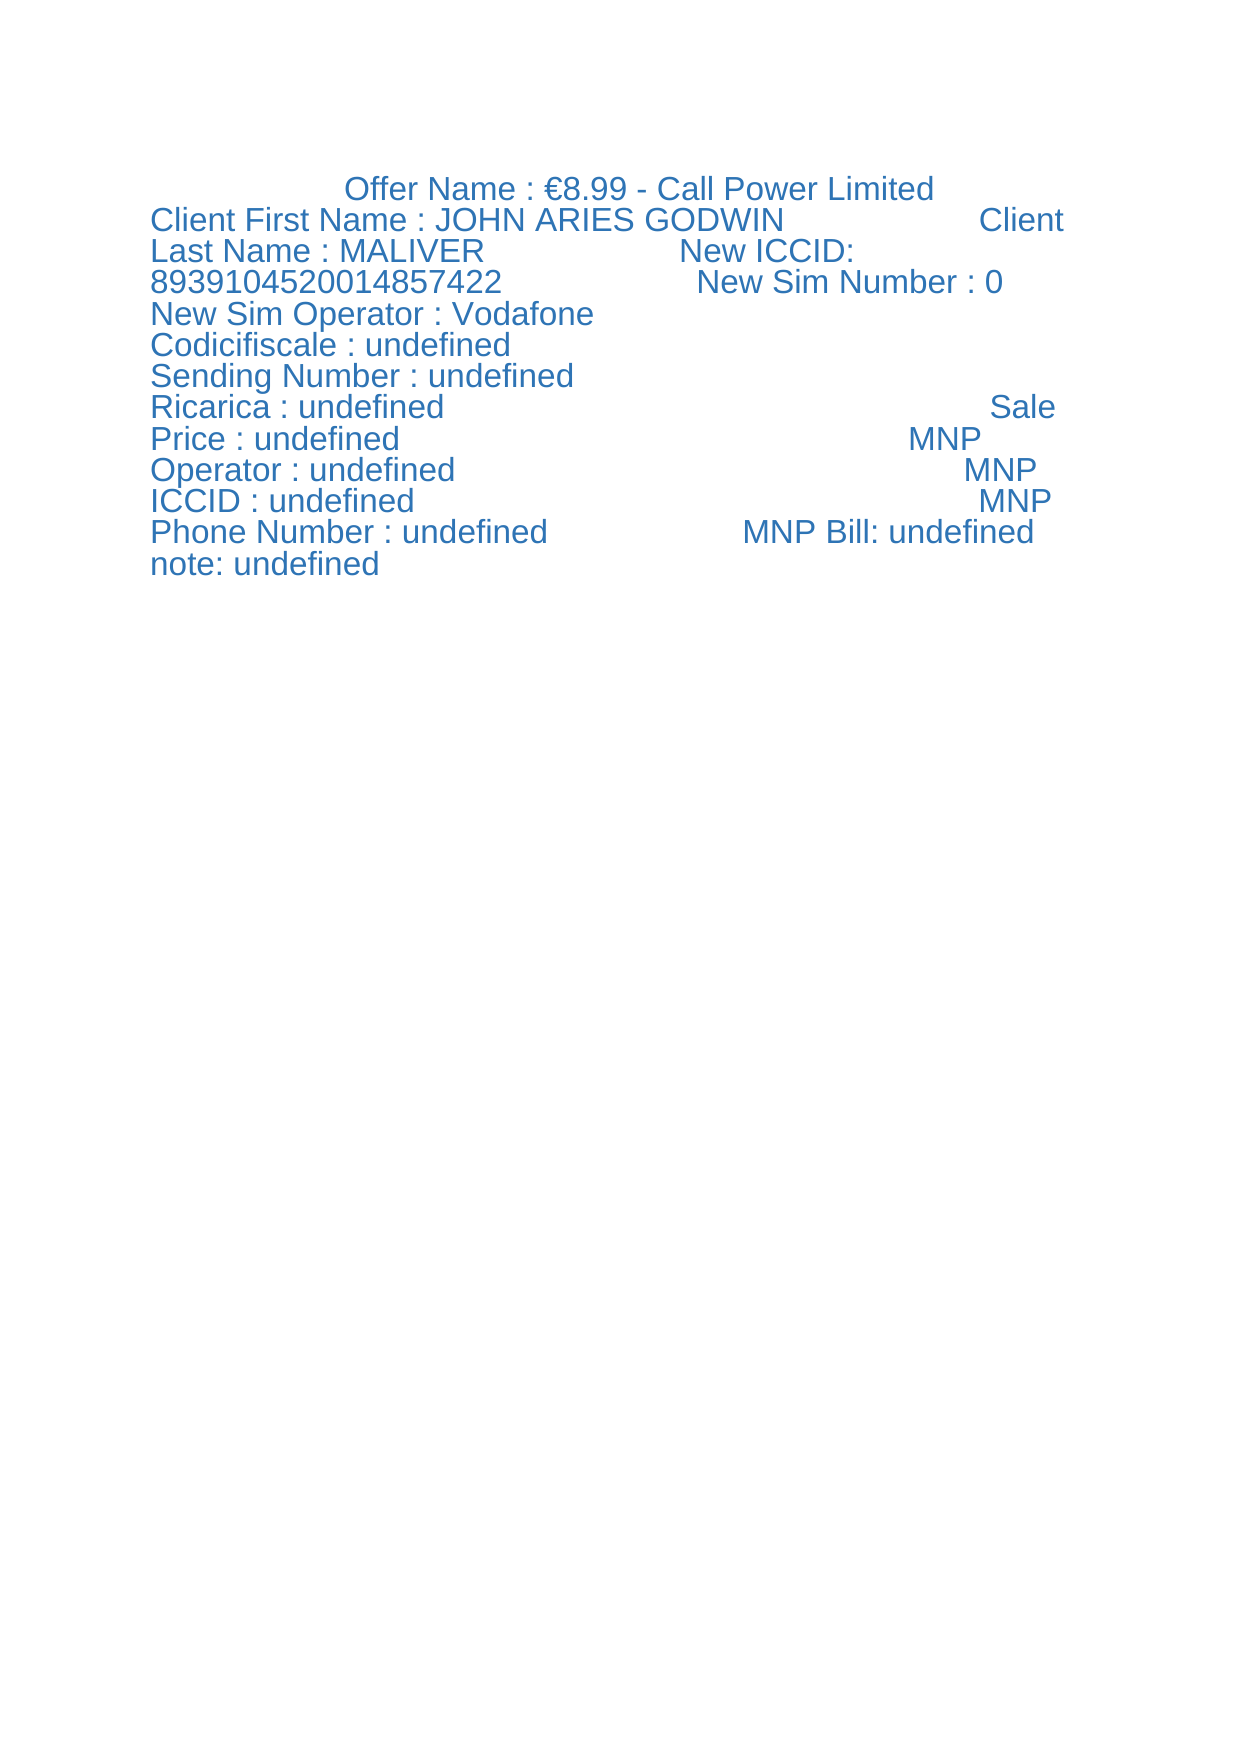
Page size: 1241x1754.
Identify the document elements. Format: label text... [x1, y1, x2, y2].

subtitle Offer Name : €8.99 - Call Power Limited Client First Name : JOHN ARIES GODWIN Client Last Name : MALIVER New ICCID: 8939104520014857422 New Sim Number : 0 New Sim Operator : Vodafone Codicifiscale : undefined Sending Number : undefined Ricarica : undefined Sale Price : undefined MNP Operator : undefined MNP ICCID : undefined MNP Phone Number : undefined MNP Bill: undefined note: undefined [150, 175, 1090, 581]
